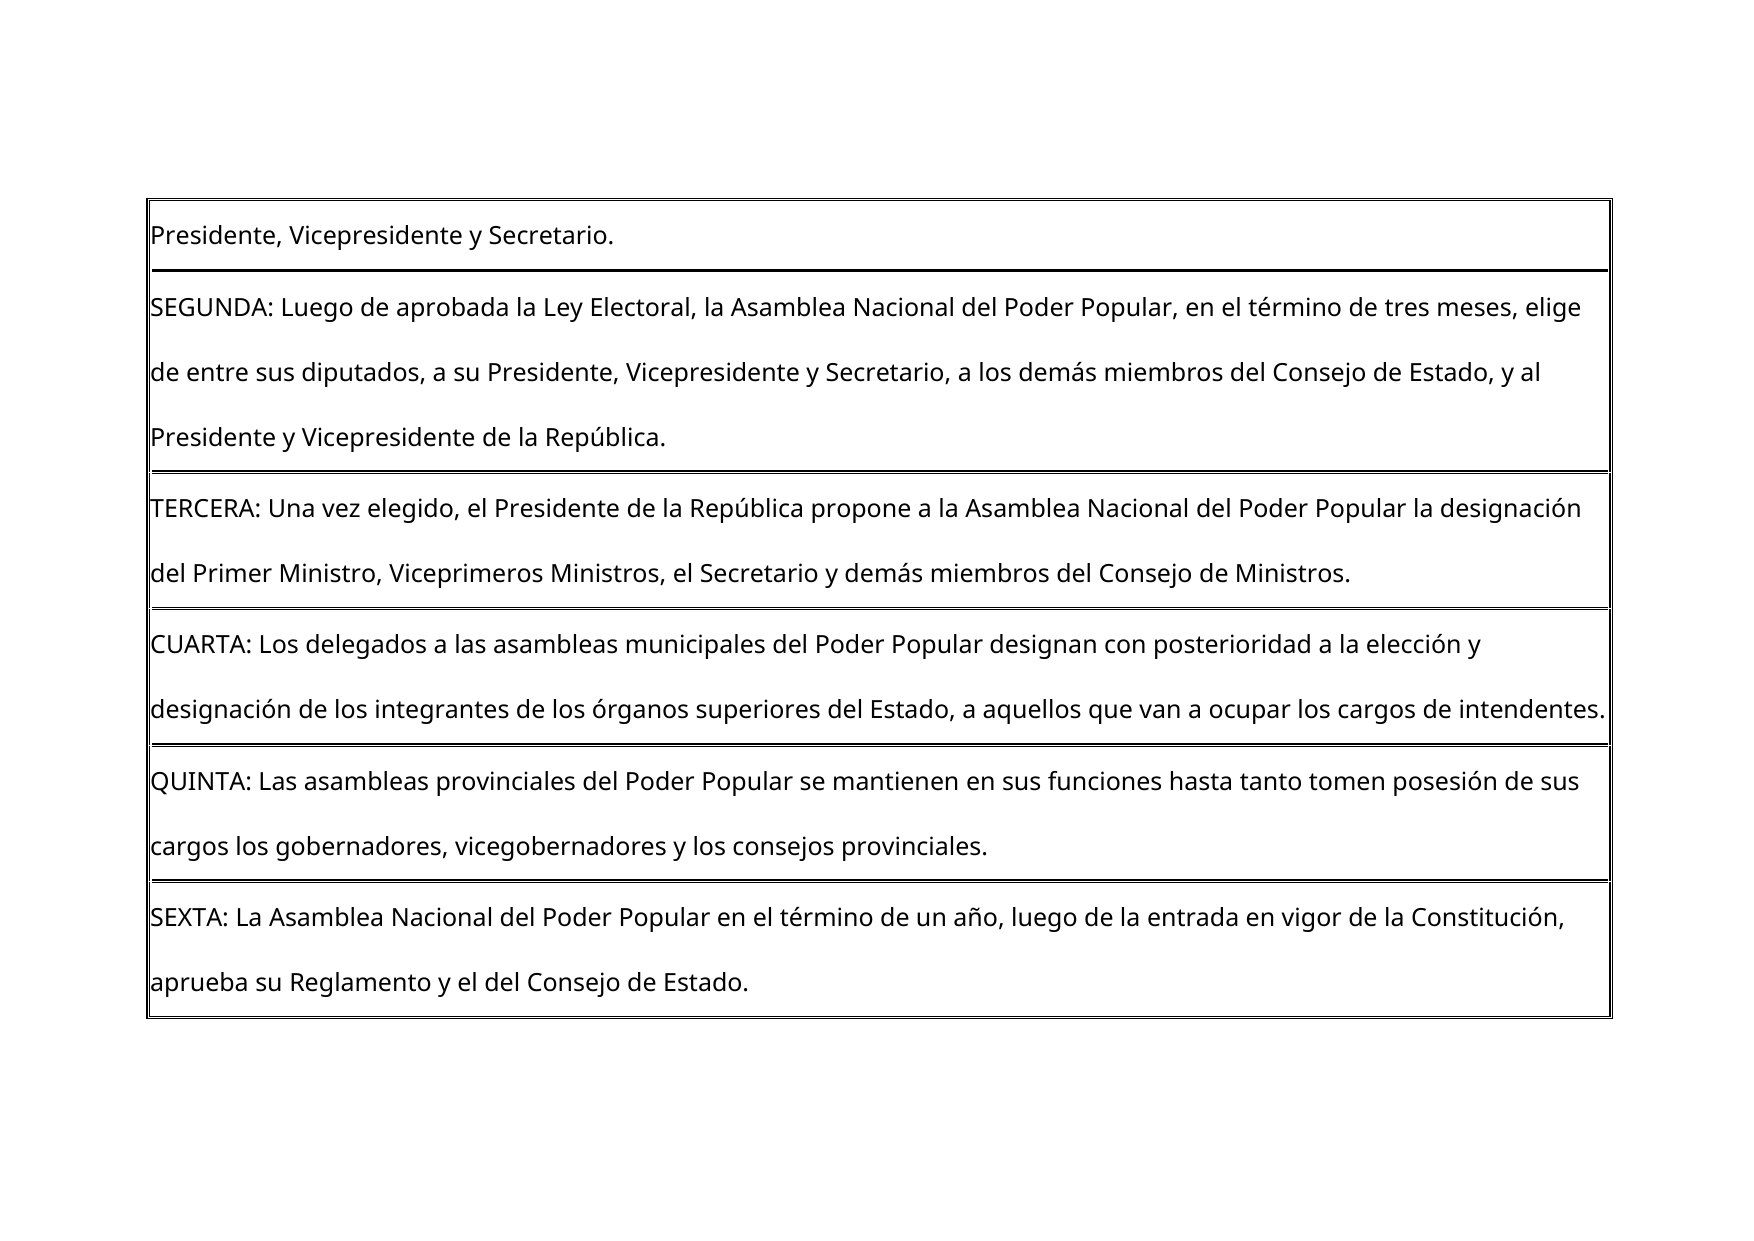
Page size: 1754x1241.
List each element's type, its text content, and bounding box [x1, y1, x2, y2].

table_cell QUINTA: Las asambleas provinciales del Poder Popular se mantienen en sus funciones hasta tanto tomen posesión de sus cargos los gobernadores, vicegobernadores y los consejos provinciales. [150, 743, 1610, 879]
table_cell SEXTA: La Asamblea Nacional del Poder Popular en el término de un año, luego de la entrada en vigor de la Constitución, aprueba su Reglamento y el del Consejo de Estado. [150, 879, 1610, 1016]
table_cell SEGUNDA: Luego de aprobada la Ley Electoral, la Asamblea Nacional del Poder Popular, en el término de tres meses, elige de entre sus diputados, a su Presidente, Vicepresidente y Secretario, a los demás miembros del Consejo de Estado, y al Presidente y Vicepresidente de la República. [150, 269, 1609, 470]
table_cell CUARTA: Los delegados a las asambleas municipales del Poder Popular designan con posterioridad a la elección y designación de los integrantes de los órganos superiores del Estado, a aquellos que van a ocupar los cargos de intendentes. [148, 607, 1611, 743]
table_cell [150, 201, 1609, 269]
table_cell TERCERA: Una vez elegido, el Presidente de la República propone a la Asamblea Nacional del Poder Popular la designación del Primer Ministro, Viceprimeros Ministros, el Secretario y demás miembros del Consejo de Ministros. [150, 470, 1610, 607]
